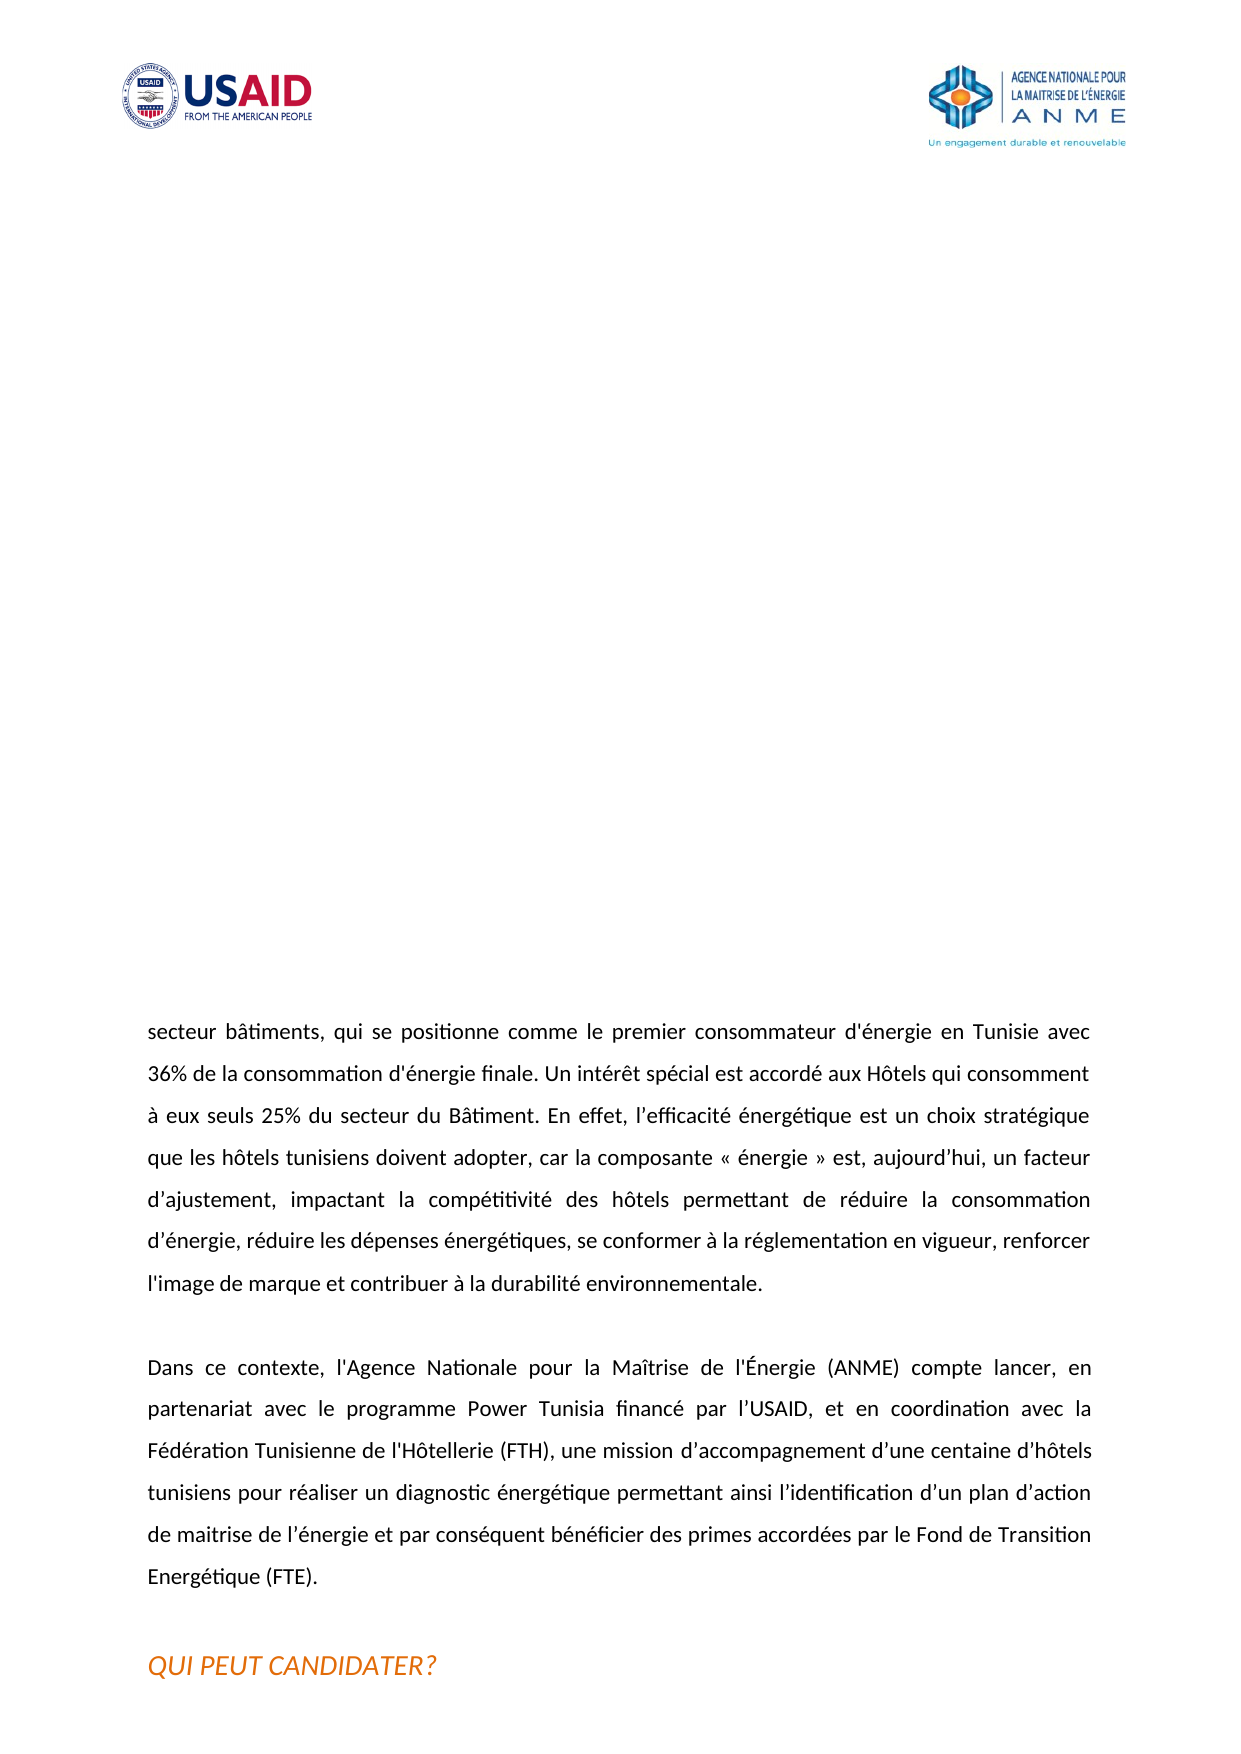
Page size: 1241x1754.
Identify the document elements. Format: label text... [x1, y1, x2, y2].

text QUI PEUT CANDIDATER? [147, 1647, 1226, 1683]
text Pour concrétiser ces objectifs, des efforts significatifs doivent être déployés, notamment dans le secteur bâtiments, qui se positionne comme le premier consommateur d'énergie en Tunisie avec 36% de la consommation d'énergie finale. Un intérêt spécial est accordé aux Hôtels qui consomment à eux seuls 25% du secteur du Bâtiment. En effet, l’efficacité énergétique est un choix stratégique que les hôtels tunisiens doivent adopter, car la composante « énergie » est, aujourd’hui, un facteur d’ajustement, impactant la compétitivité des hôtels permettant de réduire la consommation d’énergie, réduire les dépenses énergétiques, se conformer à la réglementation en vigueur, renforcer l'image de marque et contribuer à la durabilité environnementale. [147, 1017, 1092, 1297]
picture [928, 63, 1126, 148]
picture [122, 63, 312, 129]
text Dans ce contexte, l'Agence Nationale pour la Maîtrise de l'Énergie (ANME) compte lancer, en partenariat avec le programme Power Tunisia financé par l’USAID, et en coordination avec la Fédération Tunisienne de l'Hôtellerie (FTH), une mission d’accompagnement d’une centaine d’hôtels tunisiens pour réaliser un diagnostic énergétique permettant ainsi l’identification d’un plan d’action de maitrise de l’énergie et par conséquent bénéficier des primes accordées par le Fond de Transition Energétique (FTE). [147, 1353, 1093, 1591]
